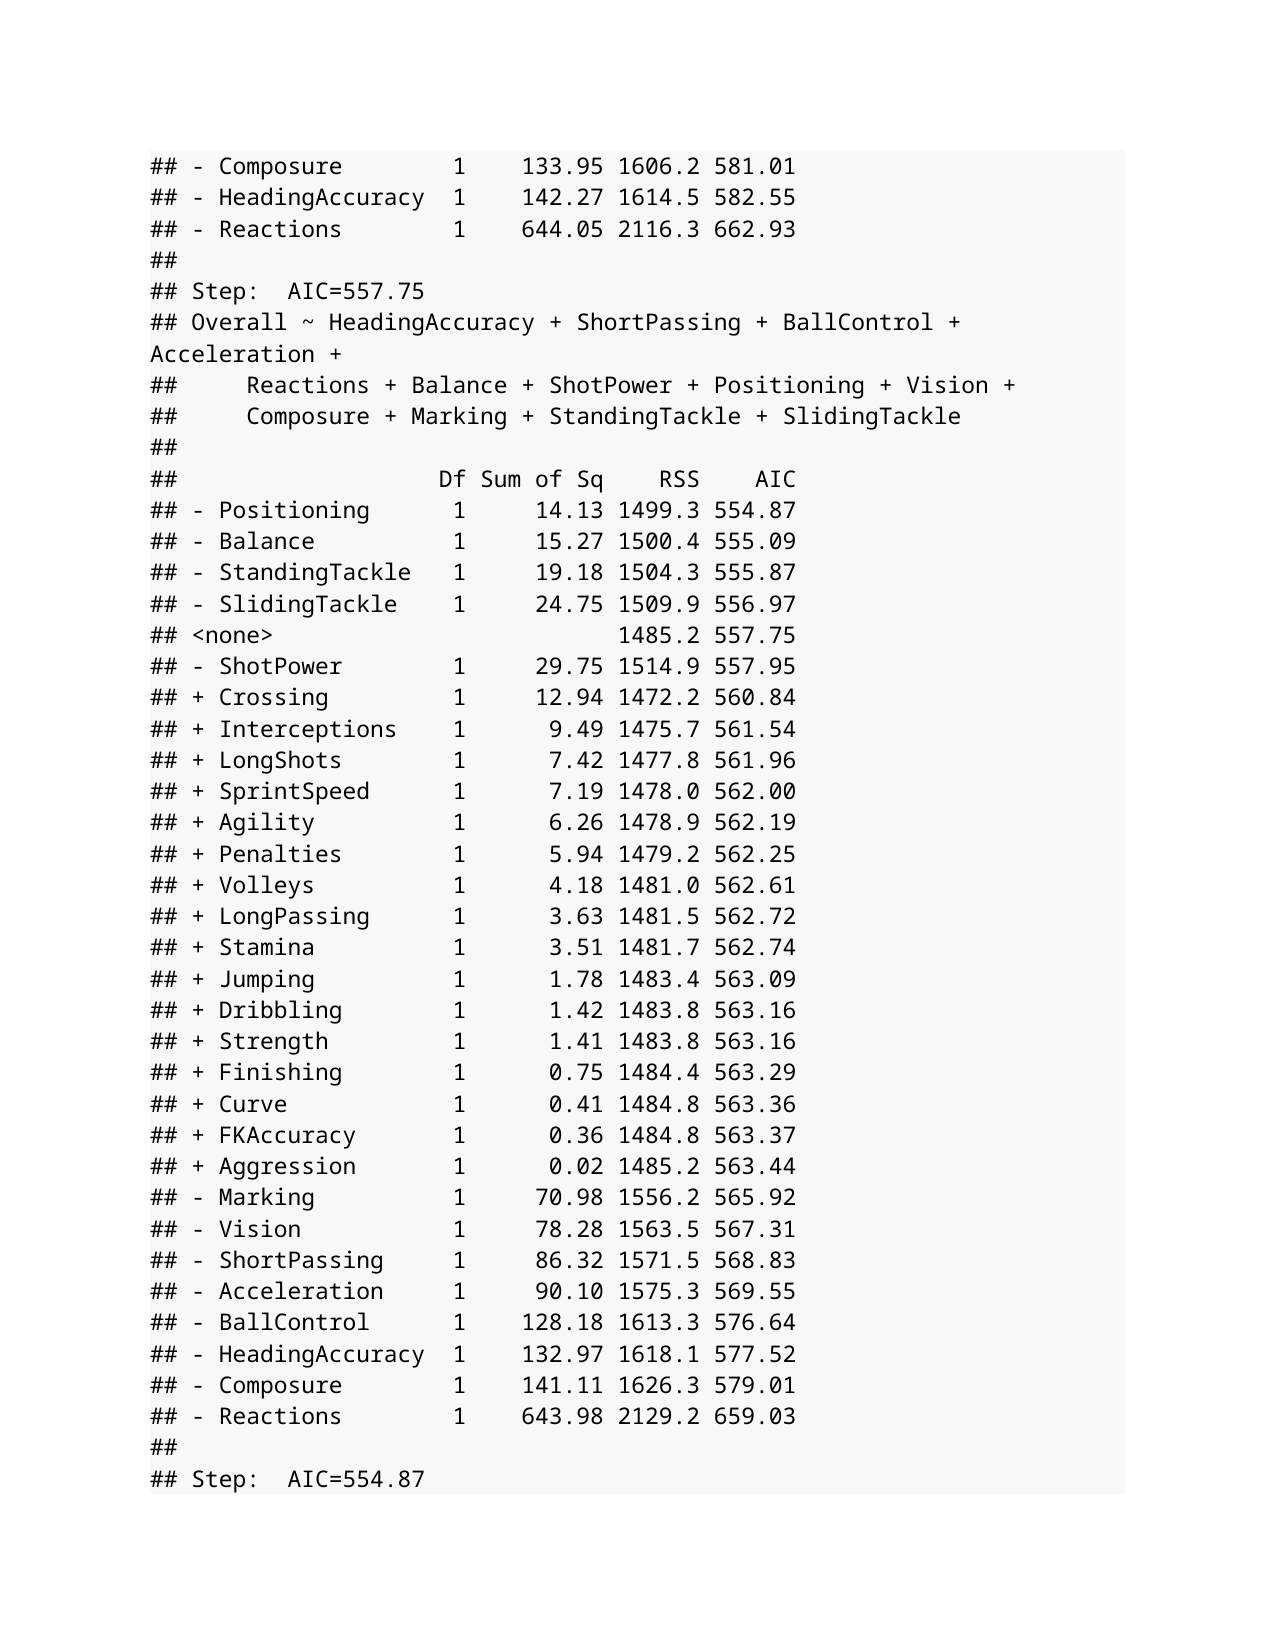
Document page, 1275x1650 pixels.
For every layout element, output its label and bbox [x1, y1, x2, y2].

text [150, 150, 1125, 1494]
